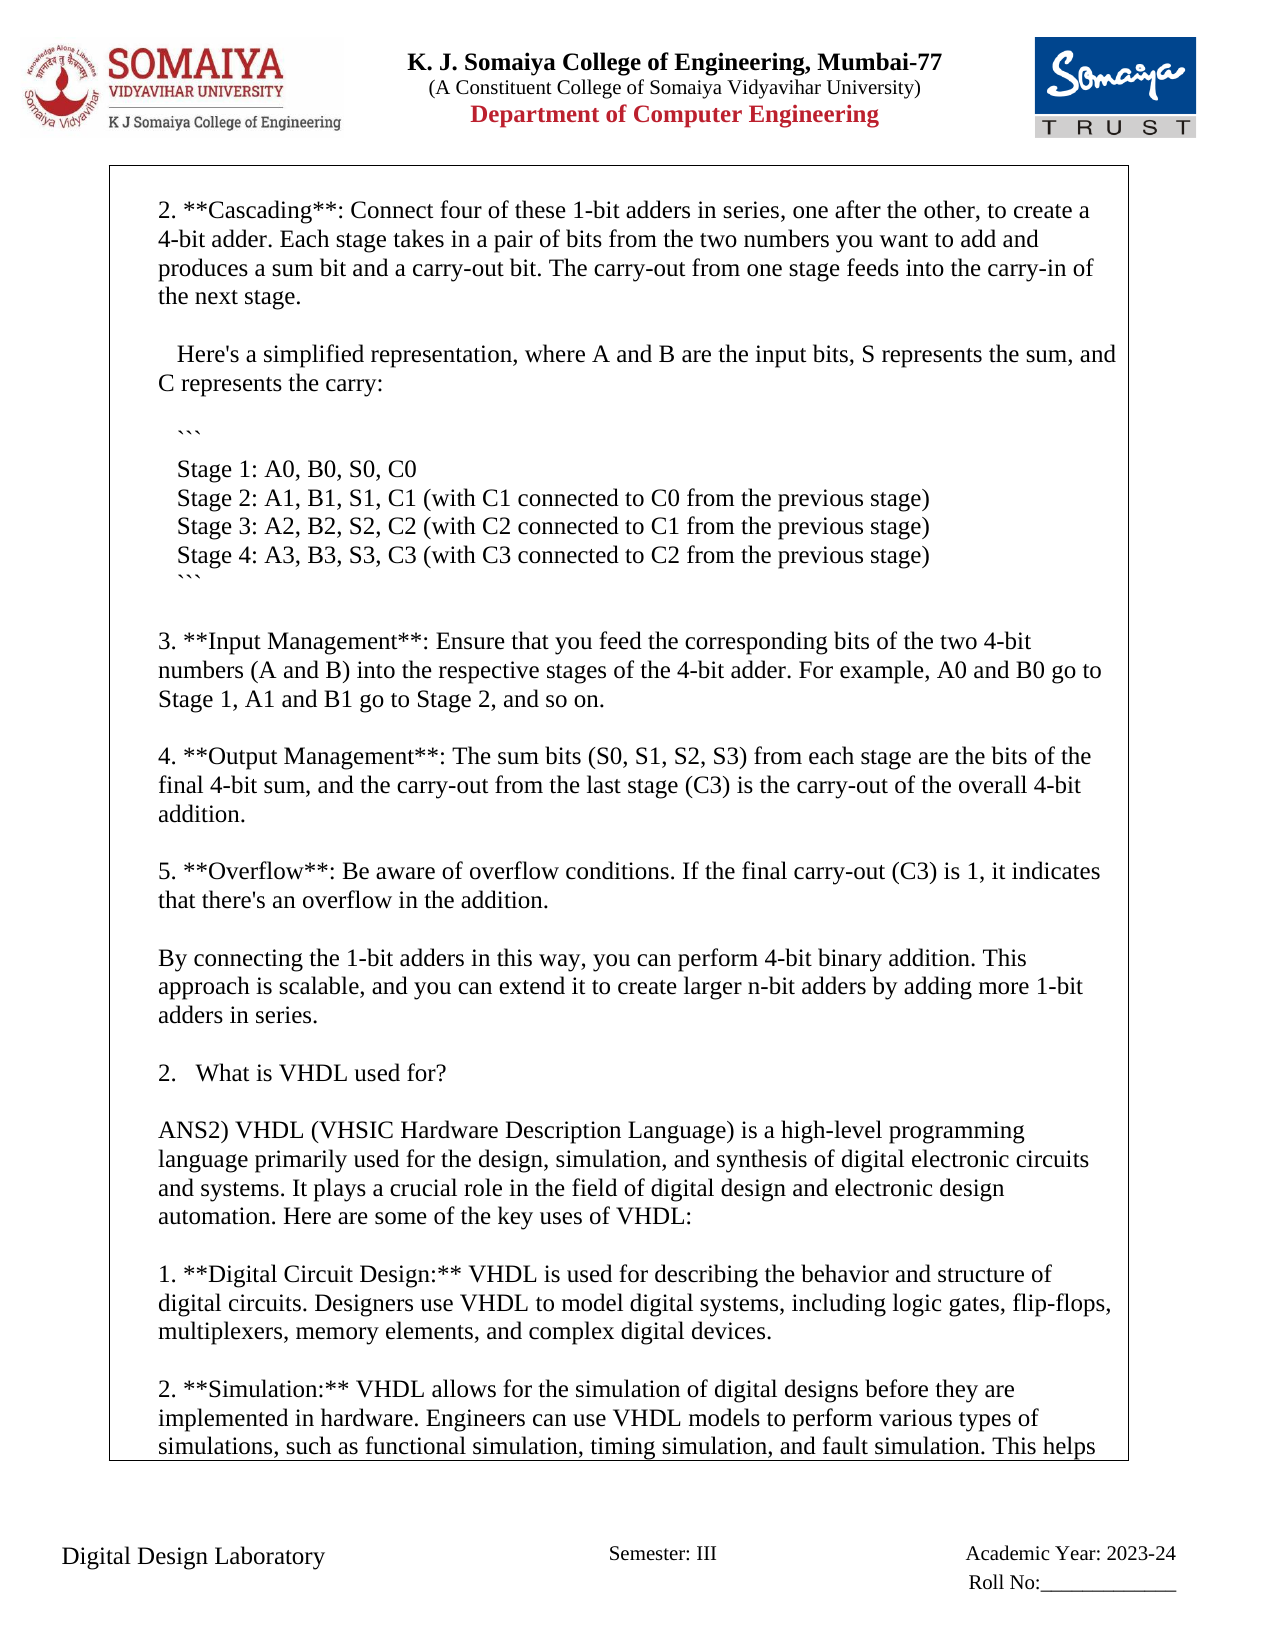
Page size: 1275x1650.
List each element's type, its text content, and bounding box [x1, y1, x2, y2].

picture [20, 37, 344, 138]
picture [1034, 37, 1197, 138]
